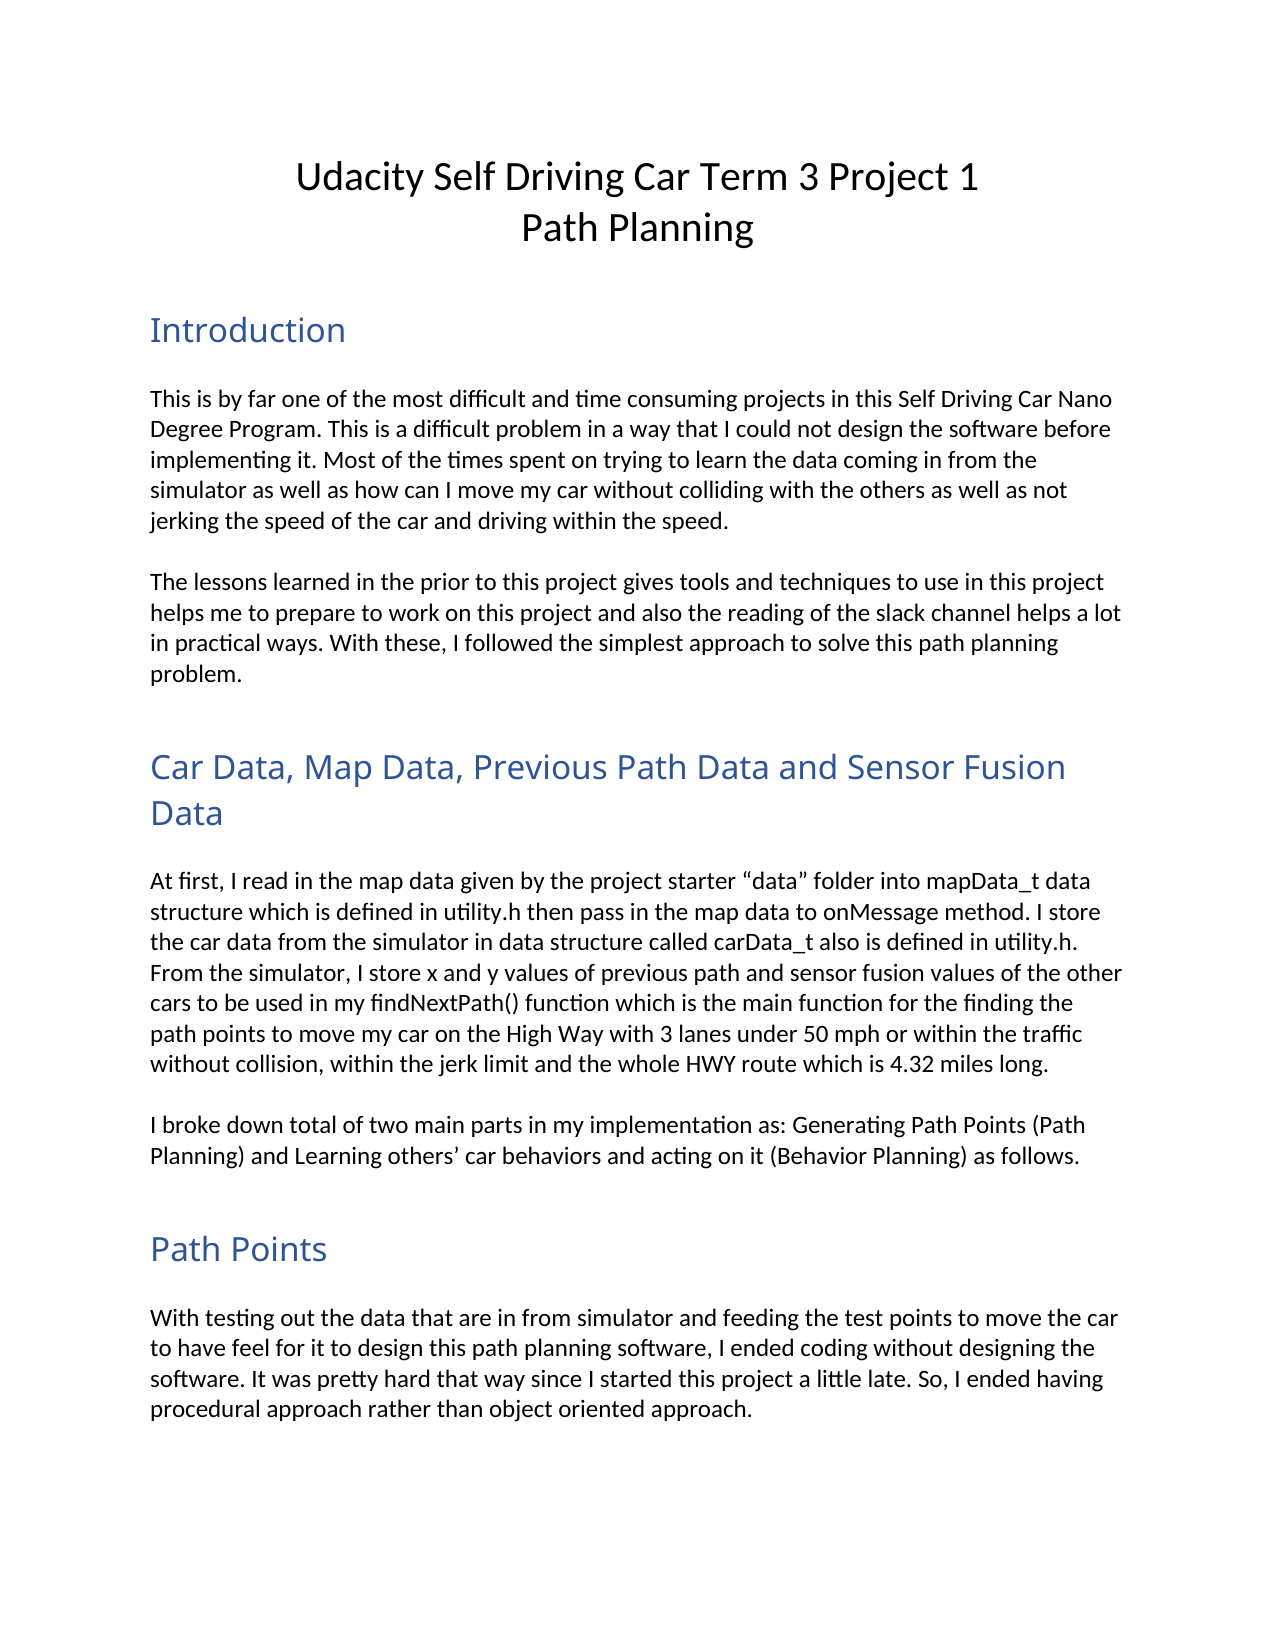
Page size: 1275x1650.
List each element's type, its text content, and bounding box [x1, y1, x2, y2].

subtitle Path Points [150, 1226, 1125, 1271]
subtitle Introduction [150, 307, 1125, 353]
text I broke down total of two main parts in my implementation as: Generating Path Points (Path Planning) and Learning others’ car behaviors and acting on it (Behavior Planning) as follows. [150, 1109, 1125, 1170]
text Path Planning [150, 201, 1125, 252]
text This is by far one of the most difficult and time consuming projects in this Self Driving Car Nano Degree Program. This is a difficult problem in a way that I could not design the software before implementing it. Most of the times spent on trying to learn the data coming in from the simulator as well as how can I move my car without colliding with the others as well as not jerking the speed of the car and driving within the speed. [150, 383, 1125, 536]
text At first, I read in the map data given by the project starter “data” folder into mapData_t data structure which is defined in utility.h then pass in the map data to onMessage method. I store the car data from the simulator in data structure called carData_t also is defined in utility.h. [150, 865, 1125, 957]
text With testing out the data that are in from simulator and feeding the test points to move the car to have feel for it to design this path planning software, I ended coding without designing the software. It was pretty hard that way since I started this project a little late. So, I ended having procedural approach rather than object oriented approach. [150, 1302, 1125, 1424]
text Udacity Self Driving Car Term 3 Project 1 [150, 150, 1125, 201]
subtitle Car Data, Map Data, Previous Path Data and Sensor Fusion Data [150, 744, 1125, 835]
text From the simulator, I store x and y values of previous path and sensor fusion values of the other cars to be used in my findNextPath() function which is the main function for the finding the path points to move my car on the High Way with 3 lanes under 50 mph or within the traffic without collision, within the jerk limit and the whole HWY route which is 4.32 miles long. [150, 957, 1125, 1079]
text The lessons learned in the prior to this project gives tools and techniques to use in this project helps me to prepare to work on this project and also the reading of the slack channel helps a lot in practical ways. With these, I followed the simplest approach to solve this path planning problem. [150, 566, 1125, 688]
